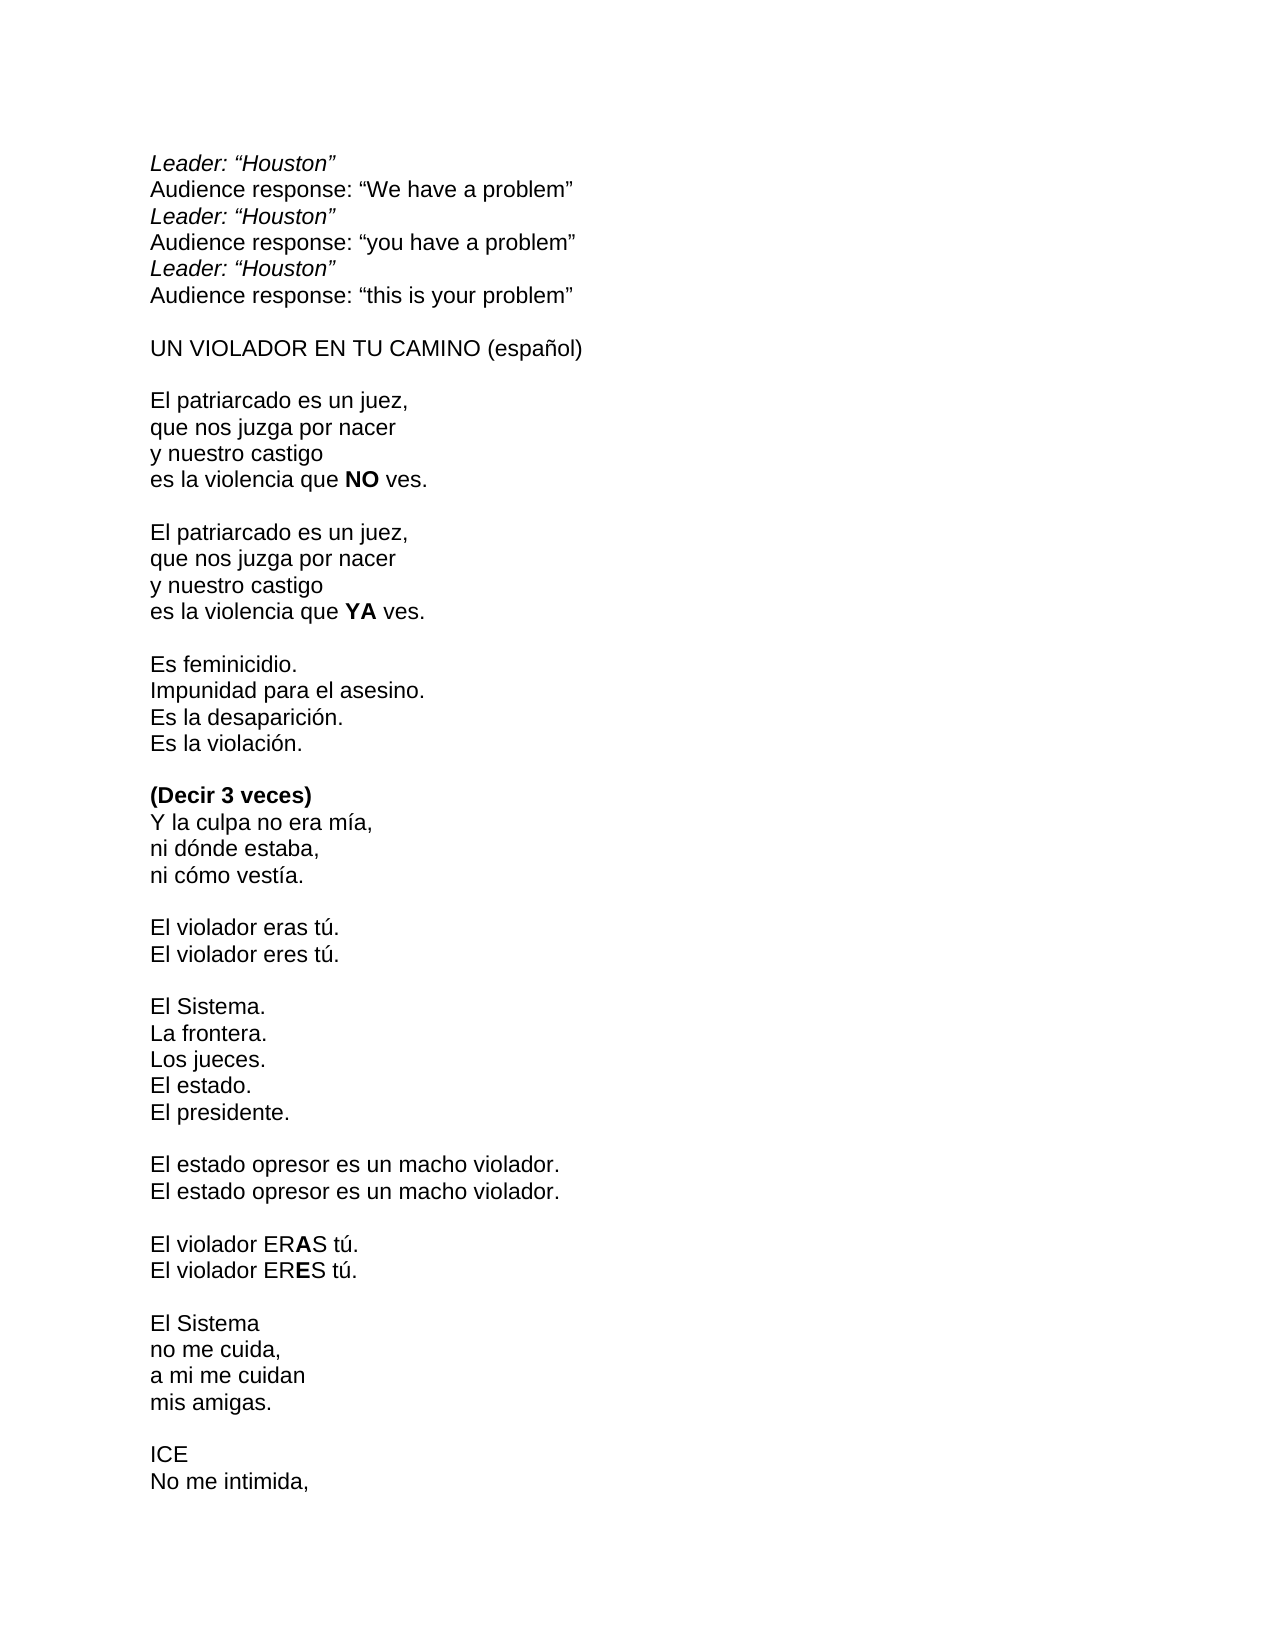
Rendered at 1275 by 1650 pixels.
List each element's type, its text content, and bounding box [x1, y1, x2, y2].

text El Sistema [150, 1309, 1125, 1336]
text y nuestro castigo [150, 572, 1125, 598]
text ni dónde estaba, [150, 835, 1125, 862]
text El violador ERES tú. [150, 1257, 1125, 1283]
text Audience response: “you have a problem” [150, 229, 1125, 255]
text Leader: “Houston” [150, 150, 1125, 176]
text no me cuida, [150, 1336, 1125, 1362]
text El estado opresor es un macho violador. [150, 1151, 1125, 1178]
text ICE [150, 1441, 1125, 1468]
text Leader: “Houston” [150, 203, 1125, 229]
text El presidente. [150, 1099, 1125, 1125]
text Es la violación. [150, 730, 1125, 756]
text El violador eras tú. [150, 914, 1125, 941]
text No me intimida, [150, 1468, 1125, 1494]
text Impunidad para el asesino. [150, 677, 1125, 703]
text Los jueces. [150, 1046, 1125, 1072]
text es la violencia que YA ves. [150, 598, 1125, 624]
text Leader: “Houston” [150, 255, 1125, 282]
text a mi me cuidan [150, 1362, 1125, 1389]
text y nuestro castigo [150, 440, 1125, 466]
text es la violencia que NO ves. [150, 466, 1125, 493]
text ni cómo vestía. [150, 862, 1125, 888]
text Es la desaparición. [150, 703, 1125, 730]
text Es feminicidio. [150, 651, 1125, 677]
text El patriarcado es un juez, [150, 387, 1125, 413]
text Audience response: “We have a problem” [150, 176, 1125, 203]
text El violador eres tú. [150, 941, 1125, 967]
text que nos juzga por nacer [150, 545, 1125, 572]
text El violador ERAS tú. [150, 1231, 1125, 1257]
text (Decir 3 veces) [150, 782, 1125, 809]
text El Sistema. [150, 993, 1125, 1020]
text El patriarcado es un juez, [150, 519, 1125, 545]
text Audience response: “this is your problem” [150, 282, 1125, 308]
text Y la culpa no era mía, [150, 809, 1125, 835]
text El estado. [150, 1072, 1125, 1099]
text que nos juzga por nacer [150, 413, 1125, 440]
text mis amigas. [150, 1389, 1125, 1415]
text La frontera. [150, 1020, 1125, 1046]
text UN VIOLADOR EN TU CAMINO (español) [150, 334, 1125, 361]
text El estado opresor es un macho violador. [150, 1178, 1125, 1204]
